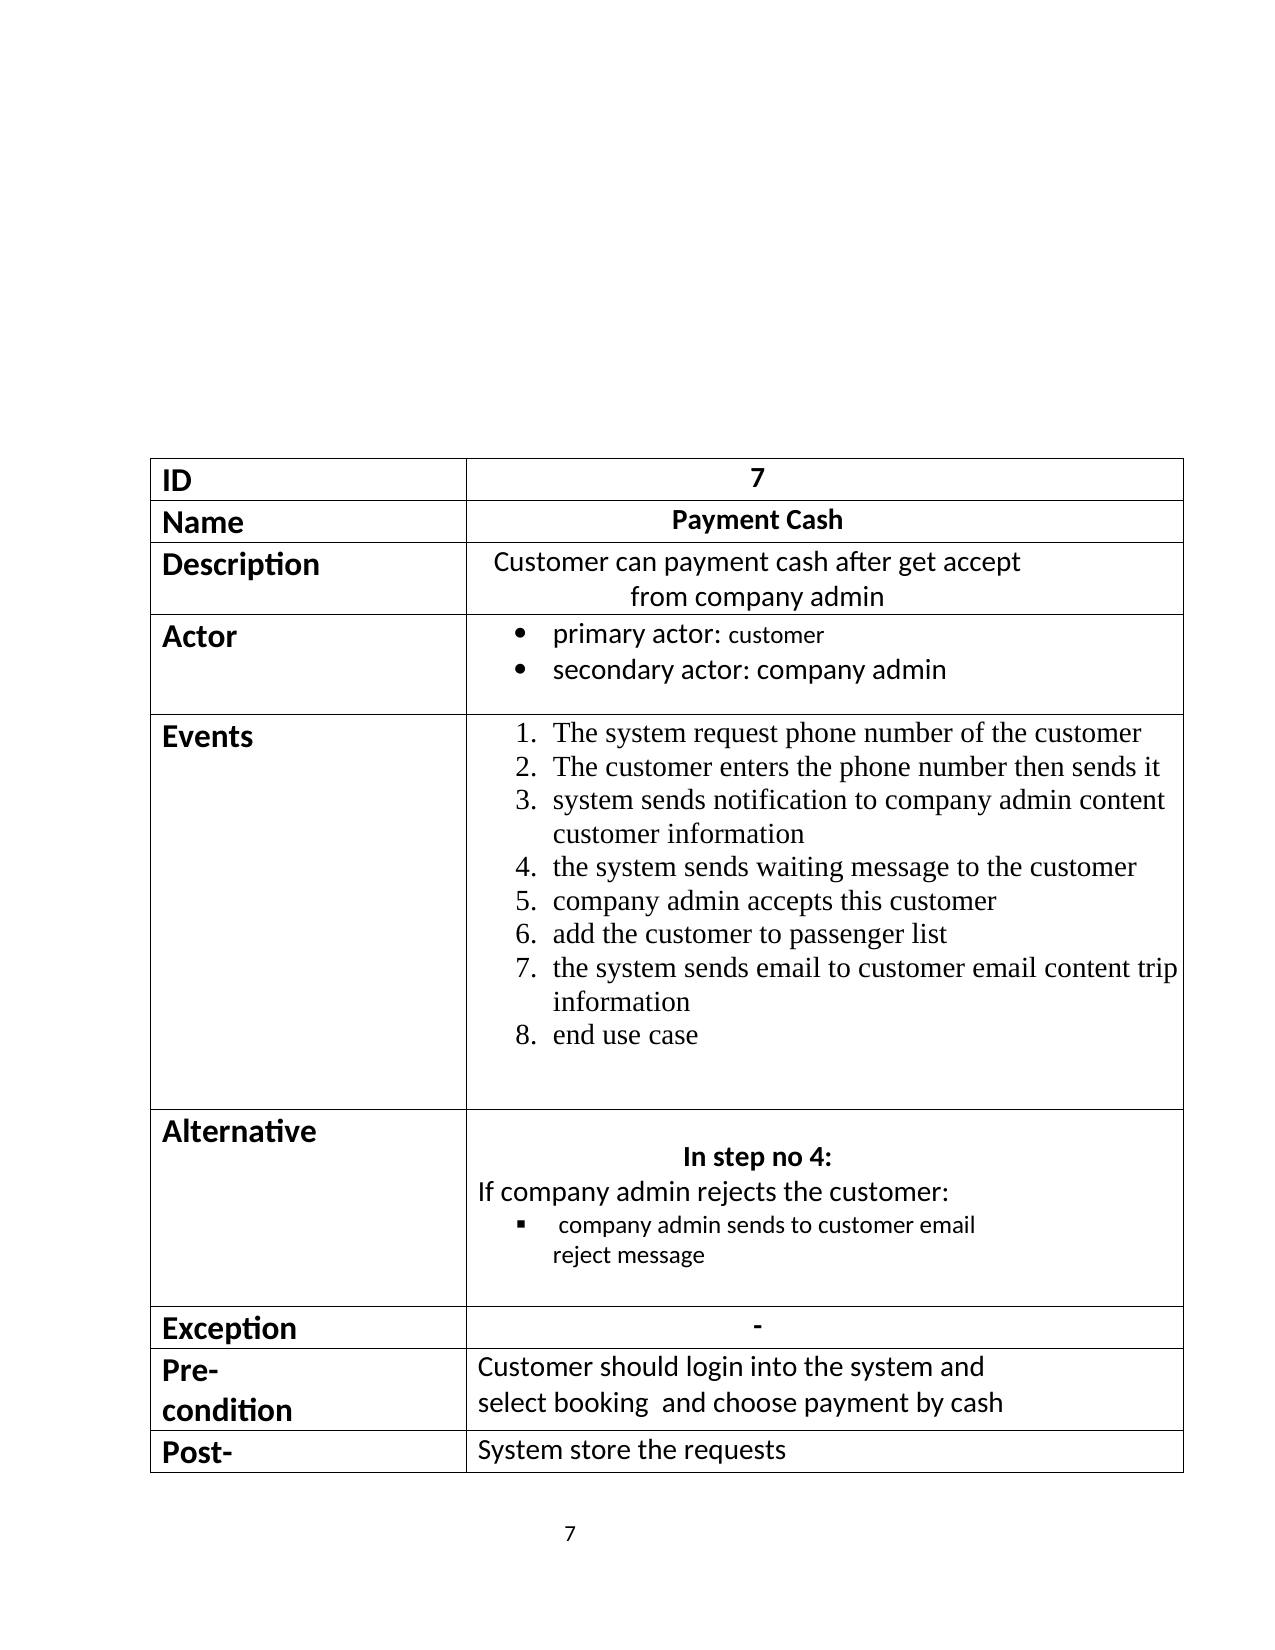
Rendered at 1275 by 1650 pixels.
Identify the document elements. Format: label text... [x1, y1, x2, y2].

table_cell System store the requests [467, 1431, 1183, 1472]
table_cell Customer should login into the system and select booking and choose payment by cash [467, 1349, 1183, 1430]
table_cell Pre-condition [151, 1349, 466, 1430]
table_cell - [467, 1307, 1183, 1347]
table_cell Name [151, 501, 466, 542]
table_cell Post-condition [151, 1431, 466, 1472]
table_cell Customer can payment cash after get accept from company admin [467, 543, 1183, 614]
table_header 7 [467, 459, 1183, 500]
table_cell Actor [151, 615, 466, 714]
table_cell Events [151, 715, 466, 1109]
table_cell Alternative [151, 1110, 466, 1306]
table_cell Exception [151, 1307, 466, 1347]
table_cell primary actor: customer secondary actor: company admin [467, 615, 1183, 714]
table_cell In step no 4: If company admin rejects the customer: company admin sends to customer email reject message [467, 1110, 1183, 1306]
table_cell Payment Cash [467, 501, 1183, 542]
table_cell Description [151, 543, 466, 614]
table_cell The system request phone number of the customer The customer enters the phone number then sends it system sends notification to company admin content customer information the system sends waiting message to the customer company admin accepts this customer add the customer to passenger list the system sends email to customer email content trip information end use case [467, 715, 1183, 1109]
table_header ID [151, 459, 466, 500]
